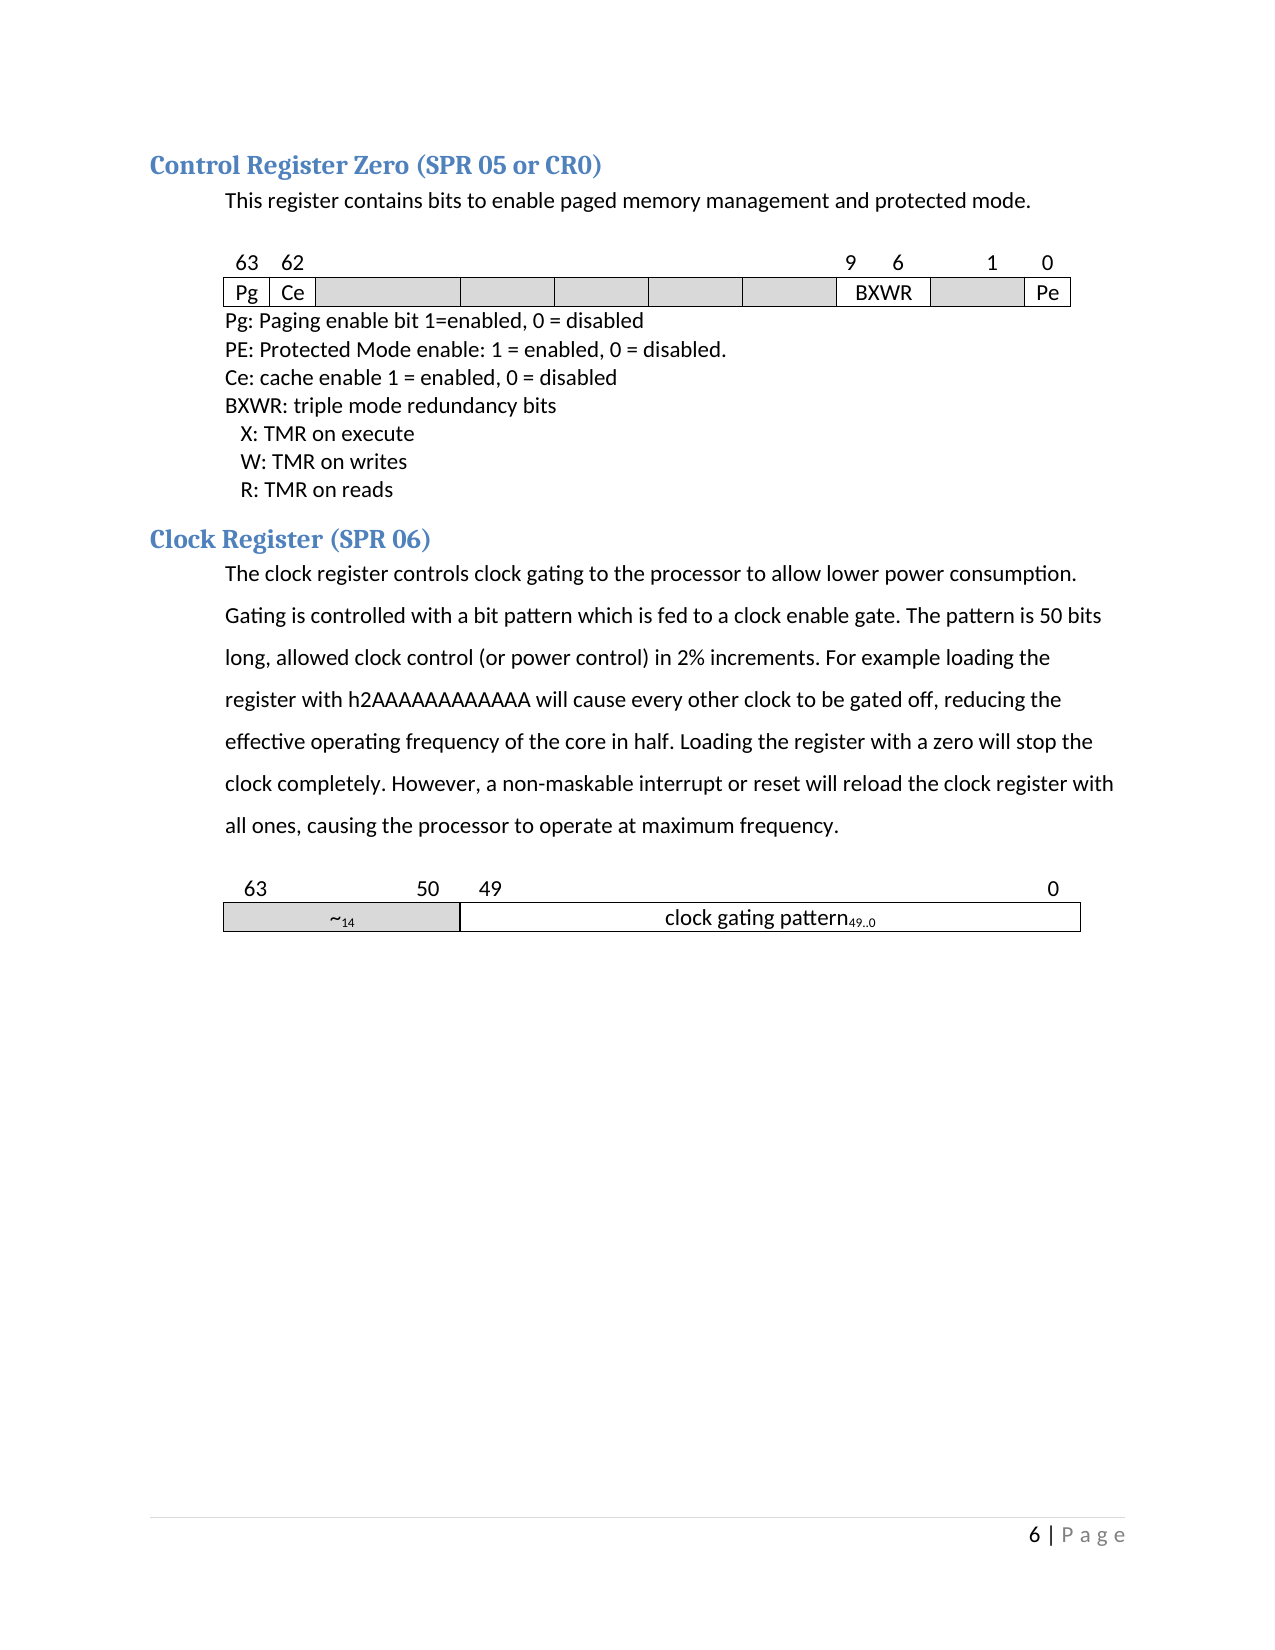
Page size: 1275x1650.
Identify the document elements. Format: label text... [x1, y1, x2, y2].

text PE: Protected Mode enable: 1 = enabled, 0 = disabled. [225, 335, 1125, 363]
table_cell Ce [270, 278, 315, 306]
table_cell Pe [1025, 278, 1070, 306]
table_header 62 9 6 1 [270, 249, 1024, 277]
table_header 63 50 [224, 874, 460, 902]
text R: TMR on reads [225, 475, 1125, 503]
text BXWR: triple mode redundancy bits [225, 391, 1125, 419]
table_cell Pg [224, 278, 269, 306]
table_cell clock gating pattern49..0 [461, 903, 1080, 931]
table_cell [555, 278, 648, 306]
text X: TMR on execute [225, 419, 1125, 447]
table_cell [743, 278, 836, 306]
table_cell ~14 [224, 903, 459, 931]
subtitle Control Register Zero (SPR 05 or CR0) [150, 150, 1125, 181]
text The clock register controls clock gating to the processor to allow lower power consumption. Gating is controlled with a bit pattern which is fed to a clock enable gate. The pattern is 50 bits long, allowed clock control (or power control) in 2% increments. For example loading the register with h2AAAAAAAAAAAA will cause every other clock to be gated off, reducing the effective operating frequency of the core in half. Loading the register with a zero will stop the clock completely. However, a non-maskable interrupt or reset will reload the clock register with all ones, causing the processor to operate at maximum frequency. [225, 559, 1125, 839]
table_header 49 0 [460, 874, 1080, 902]
text Pg: Paging enable bit 1=enabled, 0 = disabled [225, 307, 1125, 335]
table_cell [316, 278, 460, 306]
table_cell BXWR [837, 278, 930, 306]
table_cell [931, 278, 1024, 306]
text Ce: cache enable 1 = enabled, 0 = disabled [225, 363, 1125, 391]
subtitle Clock Register (SPR 06) [150, 524, 1125, 555]
text W: TMR on writes [225, 447, 1125, 475]
table_cell [649, 278, 742, 306]
table_header 0 [1025, 249, 1070, 277]
table_header 63 [224, 249, 269, 277]
text This register contains bits to enable paged memory management and protected mode. [225, 186, 1125, 214]
table_cell [461, 278, 554, 306]
